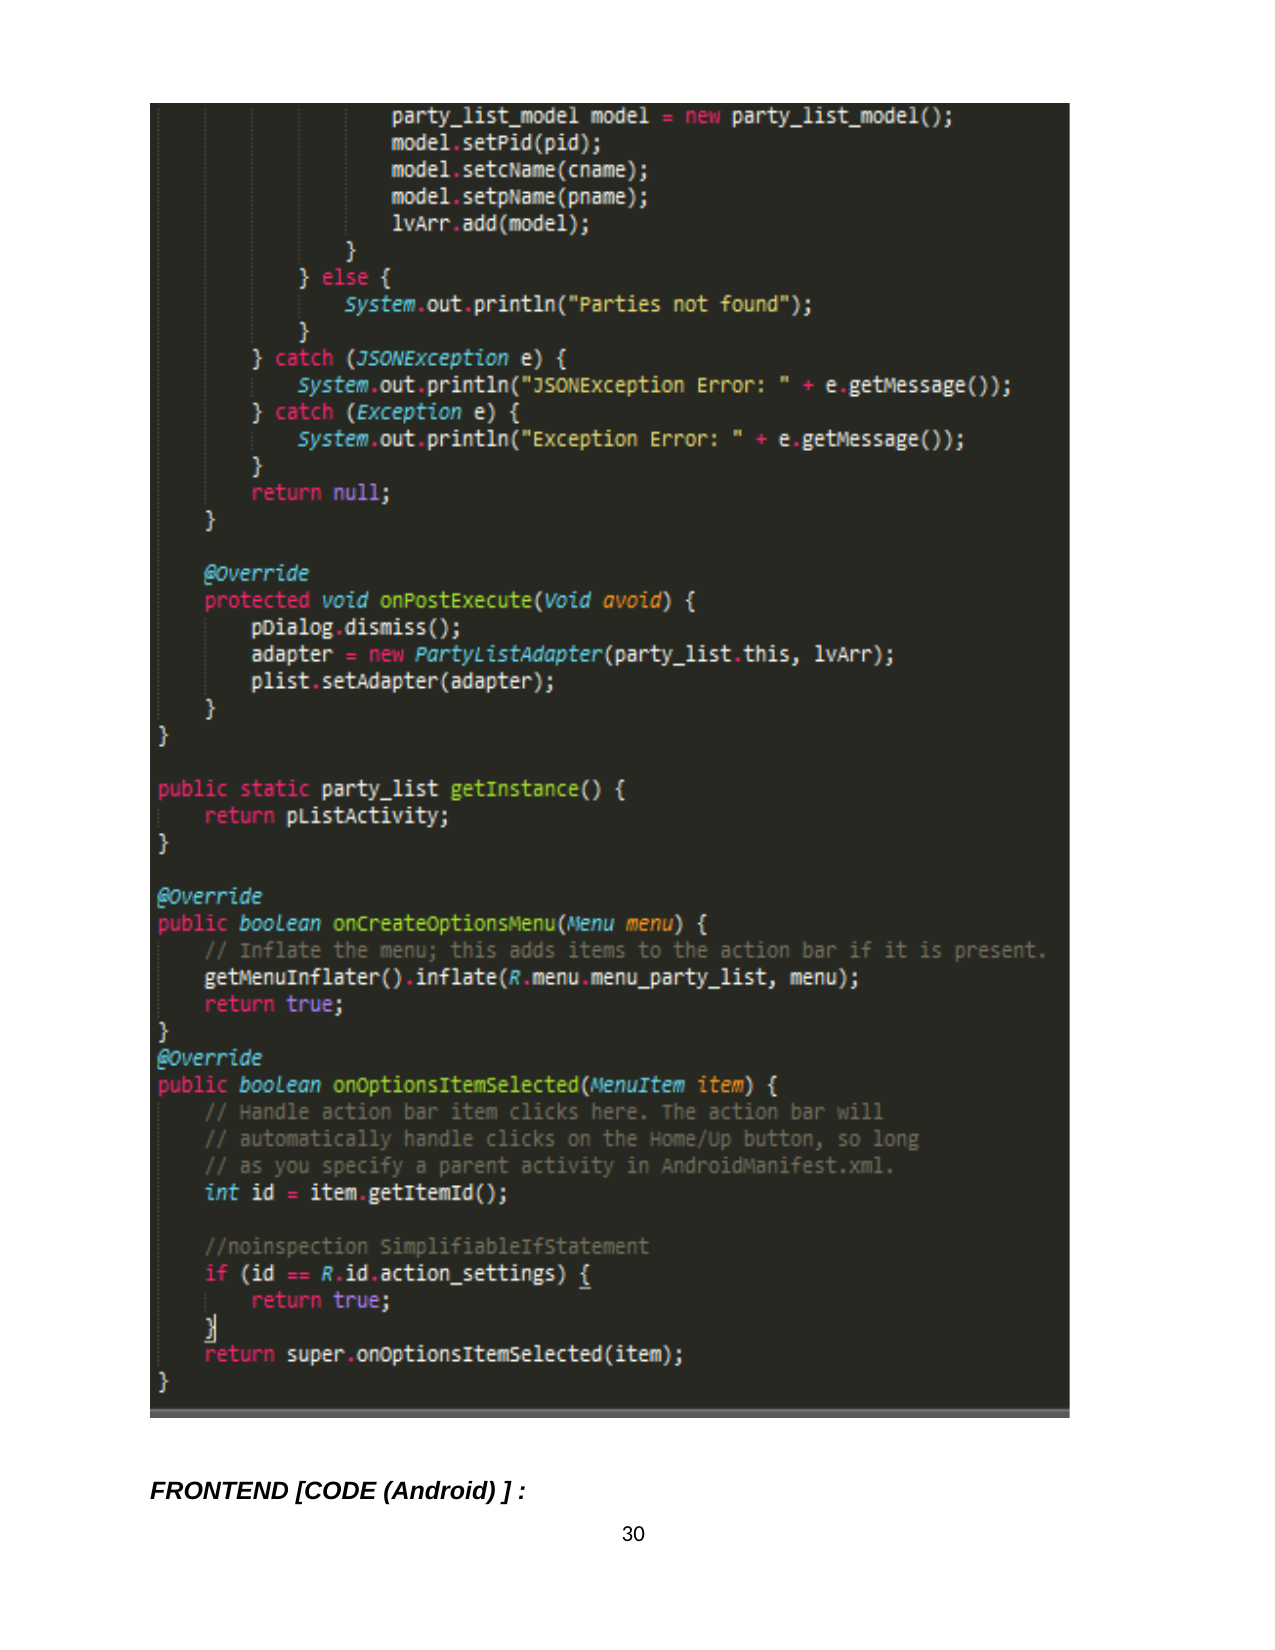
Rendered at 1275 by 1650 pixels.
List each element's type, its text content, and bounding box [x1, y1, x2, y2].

picture [150, 103, 1070, 1418]
text FRONTEND [CODE (Android) ] : [150, 1476, 1116, 1504]
